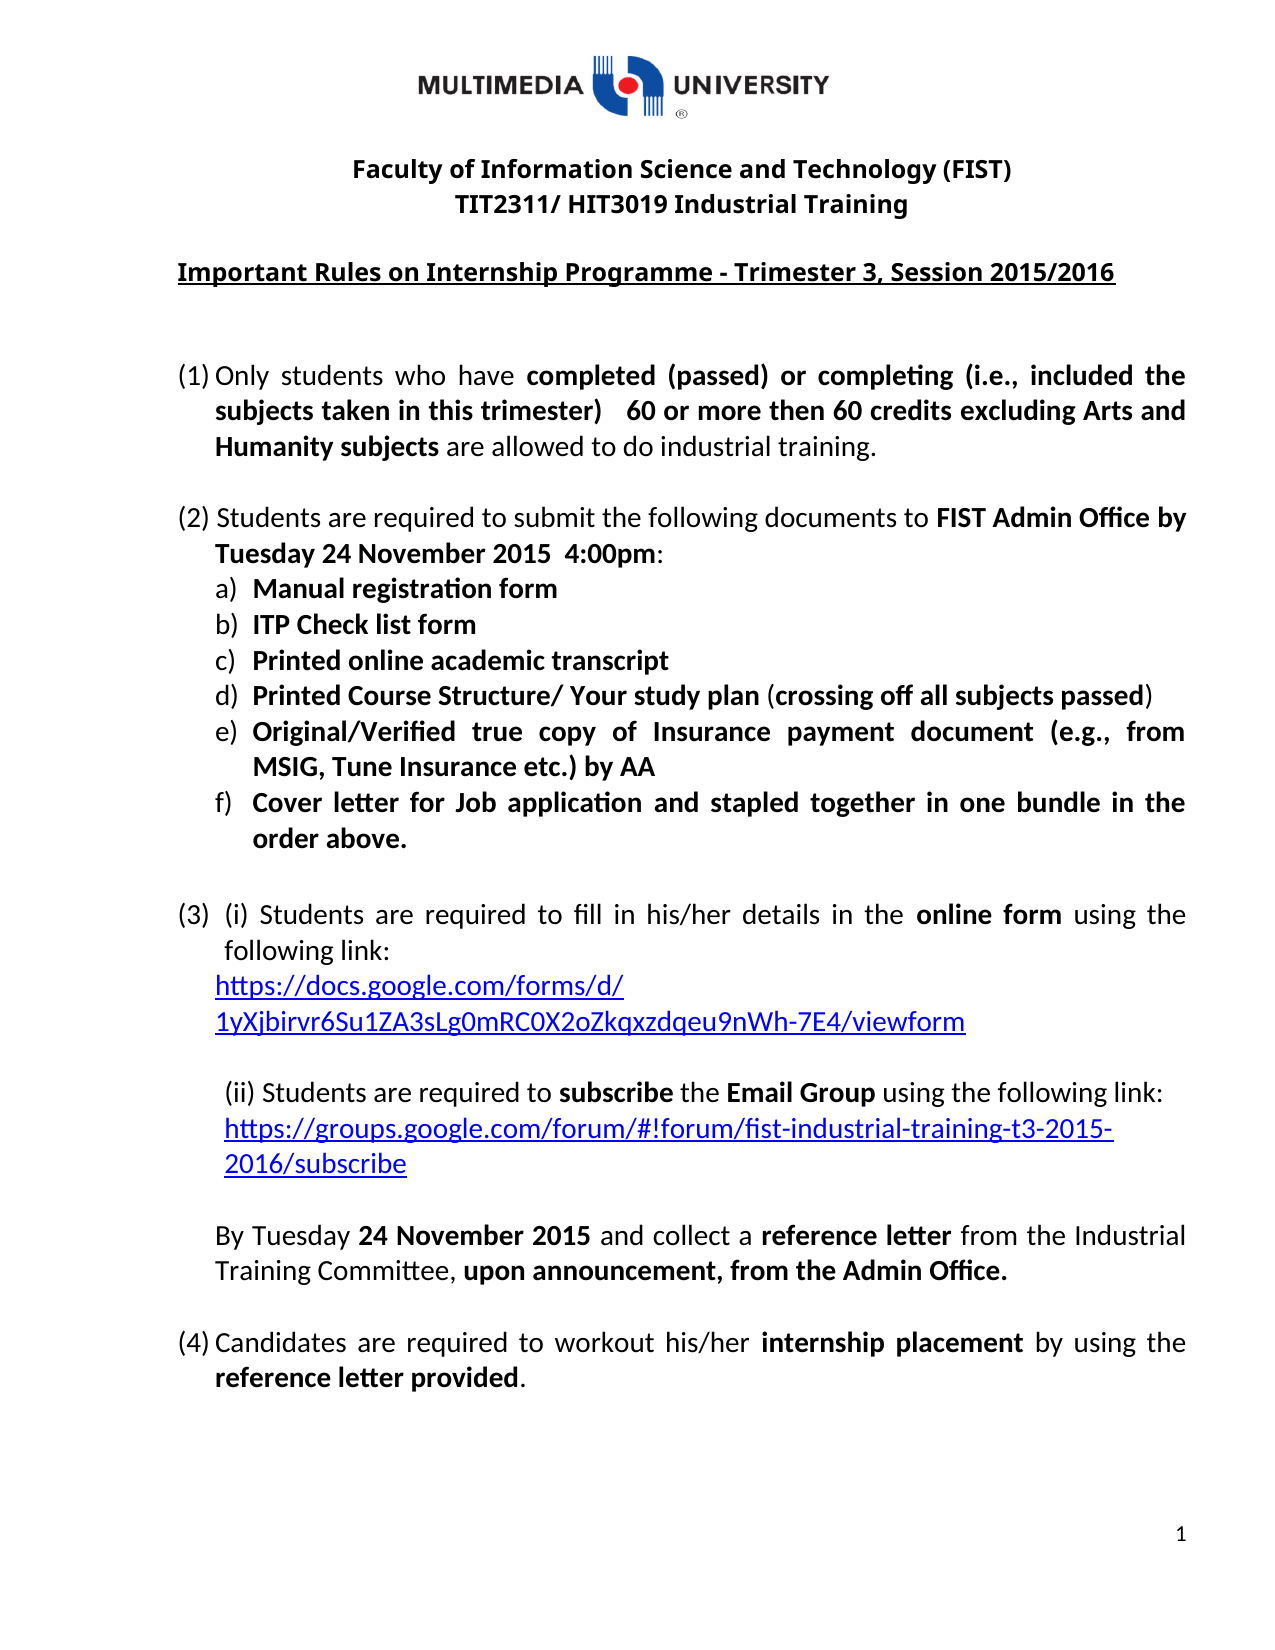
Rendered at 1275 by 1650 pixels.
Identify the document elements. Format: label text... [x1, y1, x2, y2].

list Candidates are required to workout his/her internship placement by using the reference letter provided. [177, 1324, 1186, 1395]
list https://groups.google.com/forum/#!forum/fist-industrial-training-t3-2015-2016/subscribe [224, 1110, 1186, 1181]
list Manual registration form [215, 570, 1186, 606]
list Only students who have completed (passed) or completing (i.e., included the subjects taken in this trimester) 60 or more then 60 credits excluding Arts and Humanity subjects are allowed to do industrial training. [177, 357, 1186, 463]
text TIT2311/ HIT3019 Industrial Training [177, 186, 1186, 220]
text Faculty of Information Science and Technology (FIST) [177, 152, 1186, 186]
list (i) Students are required to fill in his/her details in the online form using the following link: [177, 896, 1186, 967]
list Cover letter for Job application and stapled together in one bundle in the order above. [215, 784, 1186, 855]
list ITP Check list form [215, 606, 1186, 642]
list https://docs.google.com/forms/d/1yXjbirvr6Su1ZA3sLg0mRC0X2oZkqxzdqeu9nWh-7E4/viewform [215, 967, 1186, 1039]
list By Tuesday 24 November 2015 and collect a reference letter from the Industrial Training Committee, upon announcement, from the Admin Office. [215, 1217, 1186, 1288]
list Printed Course Structure/ Your study plan (crossing off all subjects passed) [215, 677, 1186, 713]
list (ii) Students are required to subscribe the Email Group using the following link: [224, 1074, 1186, 1110]
text Important Rules on Internship Programme - Trimester 3, Session 2015/2016 [177, 254, 1186, 288]
text (2) Students are required to submit the following documents to FIST Admin Office by Tuesday 24 November 2015 4:00pm: [177, 499, 1186, 570]
list Printed online academic transcript [215, 642, 1186, 677]
list Original/Verified true copy of Insurance payment document (e.g., from MSIG, Tune Insurance etc.) by AA [215, 713, 1186, 784]
